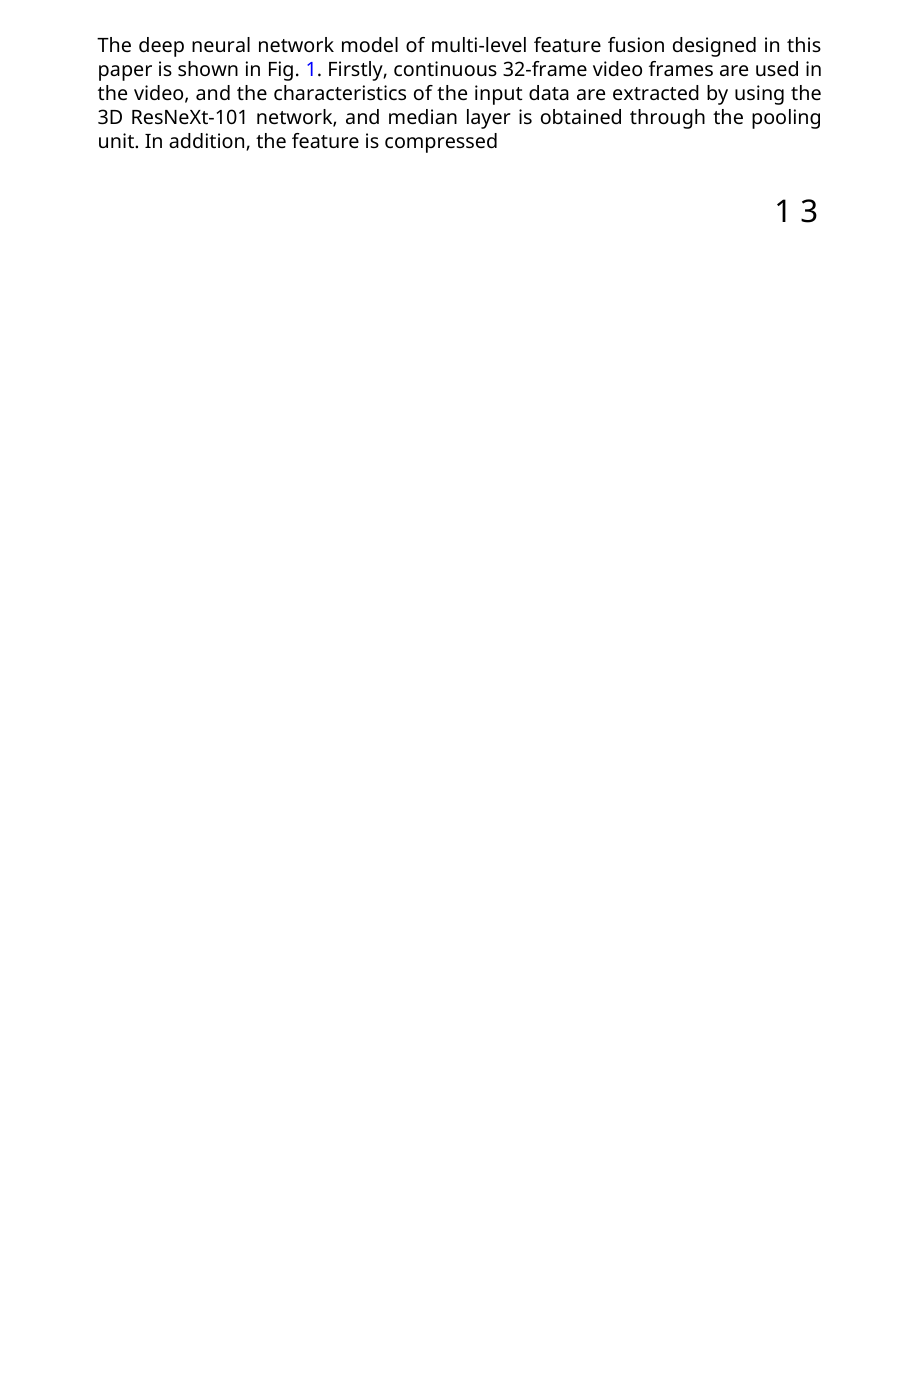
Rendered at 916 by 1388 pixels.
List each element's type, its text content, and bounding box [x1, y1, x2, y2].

text 1 3 [96, 196, 818, 229]
text The deep neural network model of multi-level feature fusion designed in this paper is shown in Fig. 1. Firstly, continuous 32-frame video frames are used in the video, and the characteristics of the input data are extracted by using the 3D ResNeXt-101 network, and median layer is obtained through the pooling unit. In addition, the feature is compressed [97, 34, 823, 153]
